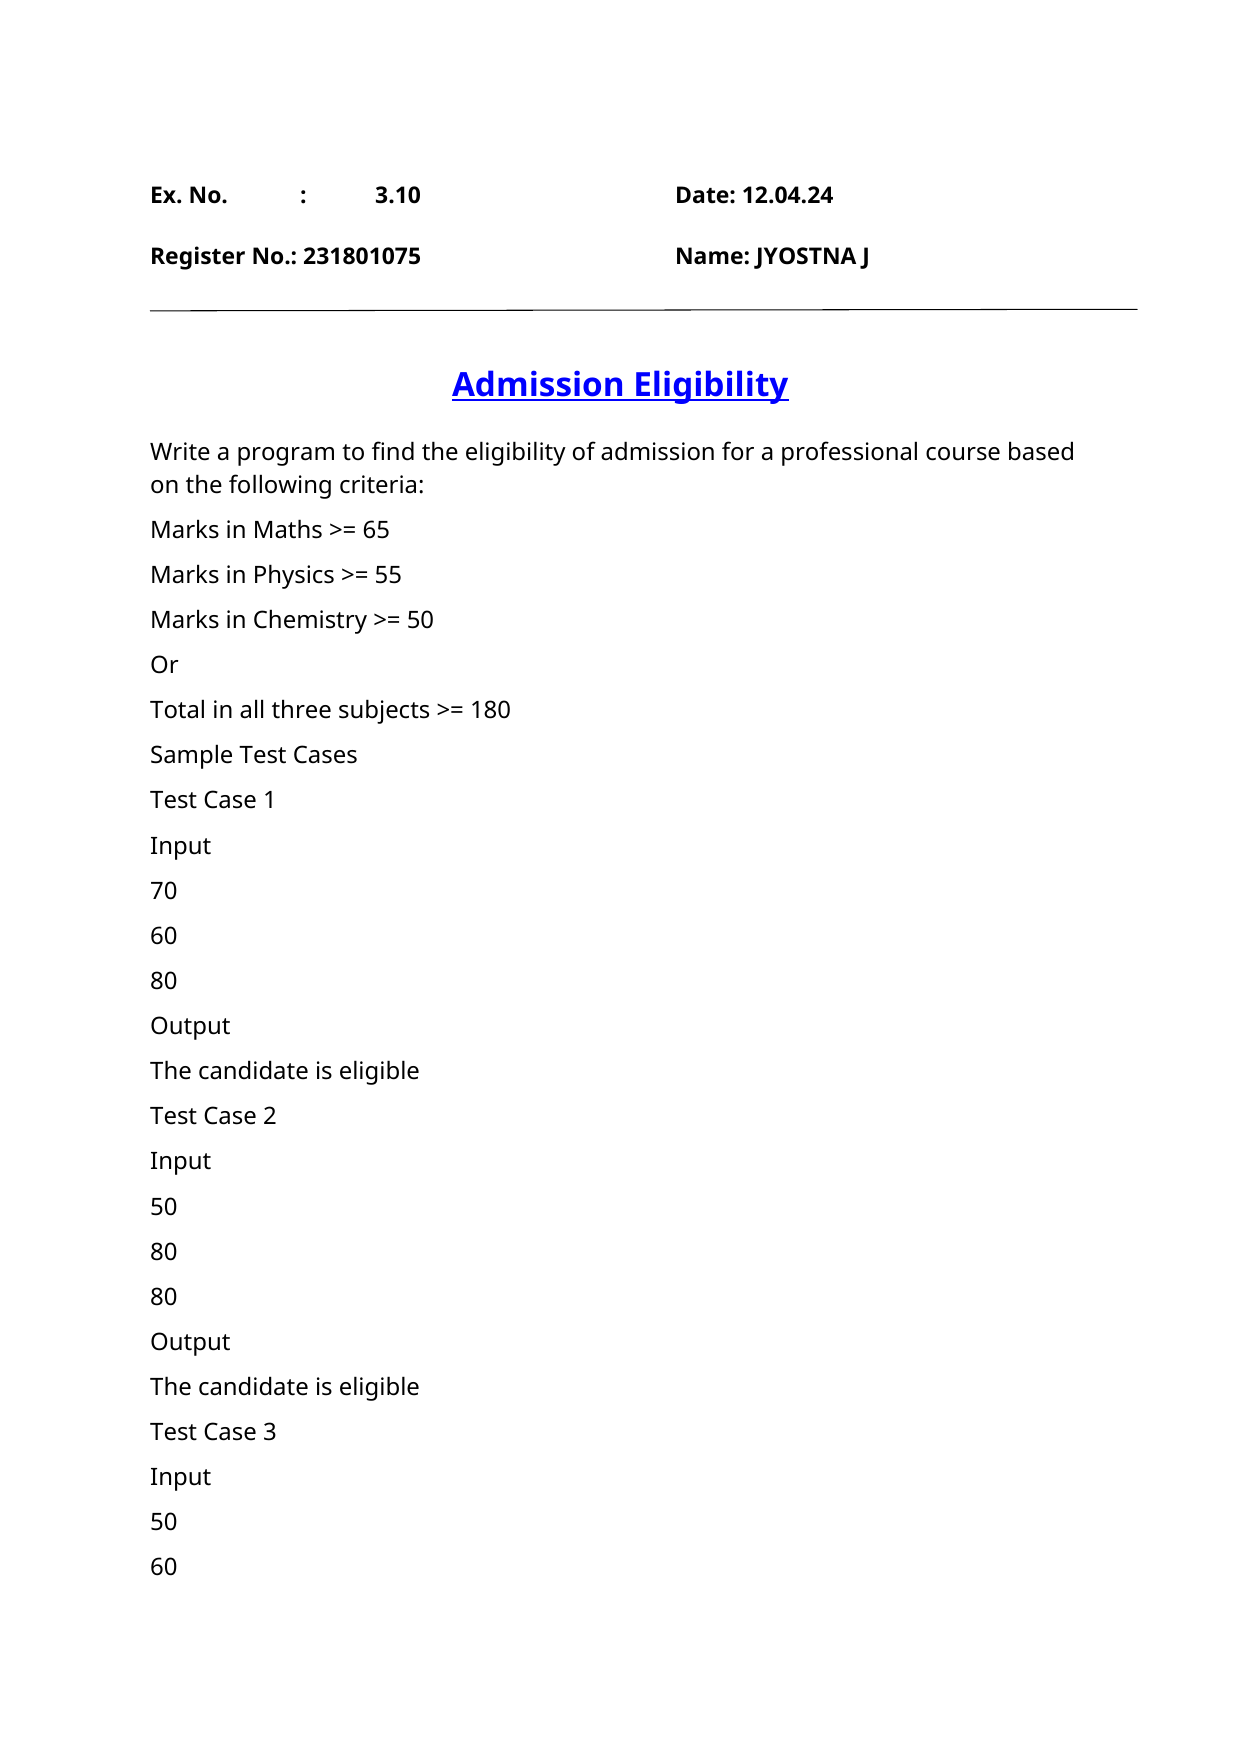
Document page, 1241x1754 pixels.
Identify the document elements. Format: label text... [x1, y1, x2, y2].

text Write a program to find the eligibility of admission for a professional course based on the following criteria: [150, 435, 1090, 500]
text Or [150, 648, 1090, 681]
text Marks in Physics >= 55 [150, 558, 1090, 590]
text Marks in Chemistry >= 50 [150, 603, 1090, 636]
text 60 [150, 1550, 1090, 1583]
text Sample Test Cases [150, 738, 1090, 771]
text Test Case 1 [150, 783, 1090, 816]
text The candidate is eligible [150, 1370, 1090, 1402]
text Output [150, 1324, 1090, 1357]
text 50 [150, 1505, 1090, 1538]
text Total in all three subjects >= 180 [150, 693, 1090, 726]
text Input [150, 1460, 1090, 1492]
text The candidate is eligible [150, 1054, 1090, 1087]
text Admission Eligibility [150, 360, 1090, 406]
text 80 [150, 1279, 1090, 1312]
text Test Case 2 [150, 1099, 1090, 1132]
text 70 [150, 873, 1090, 906]
text Test Case 3 [150, 1415, 1090, 1447]
text 50 [150, 1189, 1090, 1222]
text Output [150, 1009, 1090, 1041]
text Ex. No. : 3.10 Date: 12.04.24 [150, 179, 1090, 210]
text 60 [150, 919, 1090, 951]
text Input [150, 828, 1090, 861]
text 80 [150, 1234, 1090, 1267]
text Input [150, 1144, 1090, 1177]
text Marks in Maths >= 65 [150, 513, 1090, 545]
text 80 [150, 964, 1090, 996]
text Register No.: 231801075 Name: JYOSTNA J [150, 239, 1090, 271]
